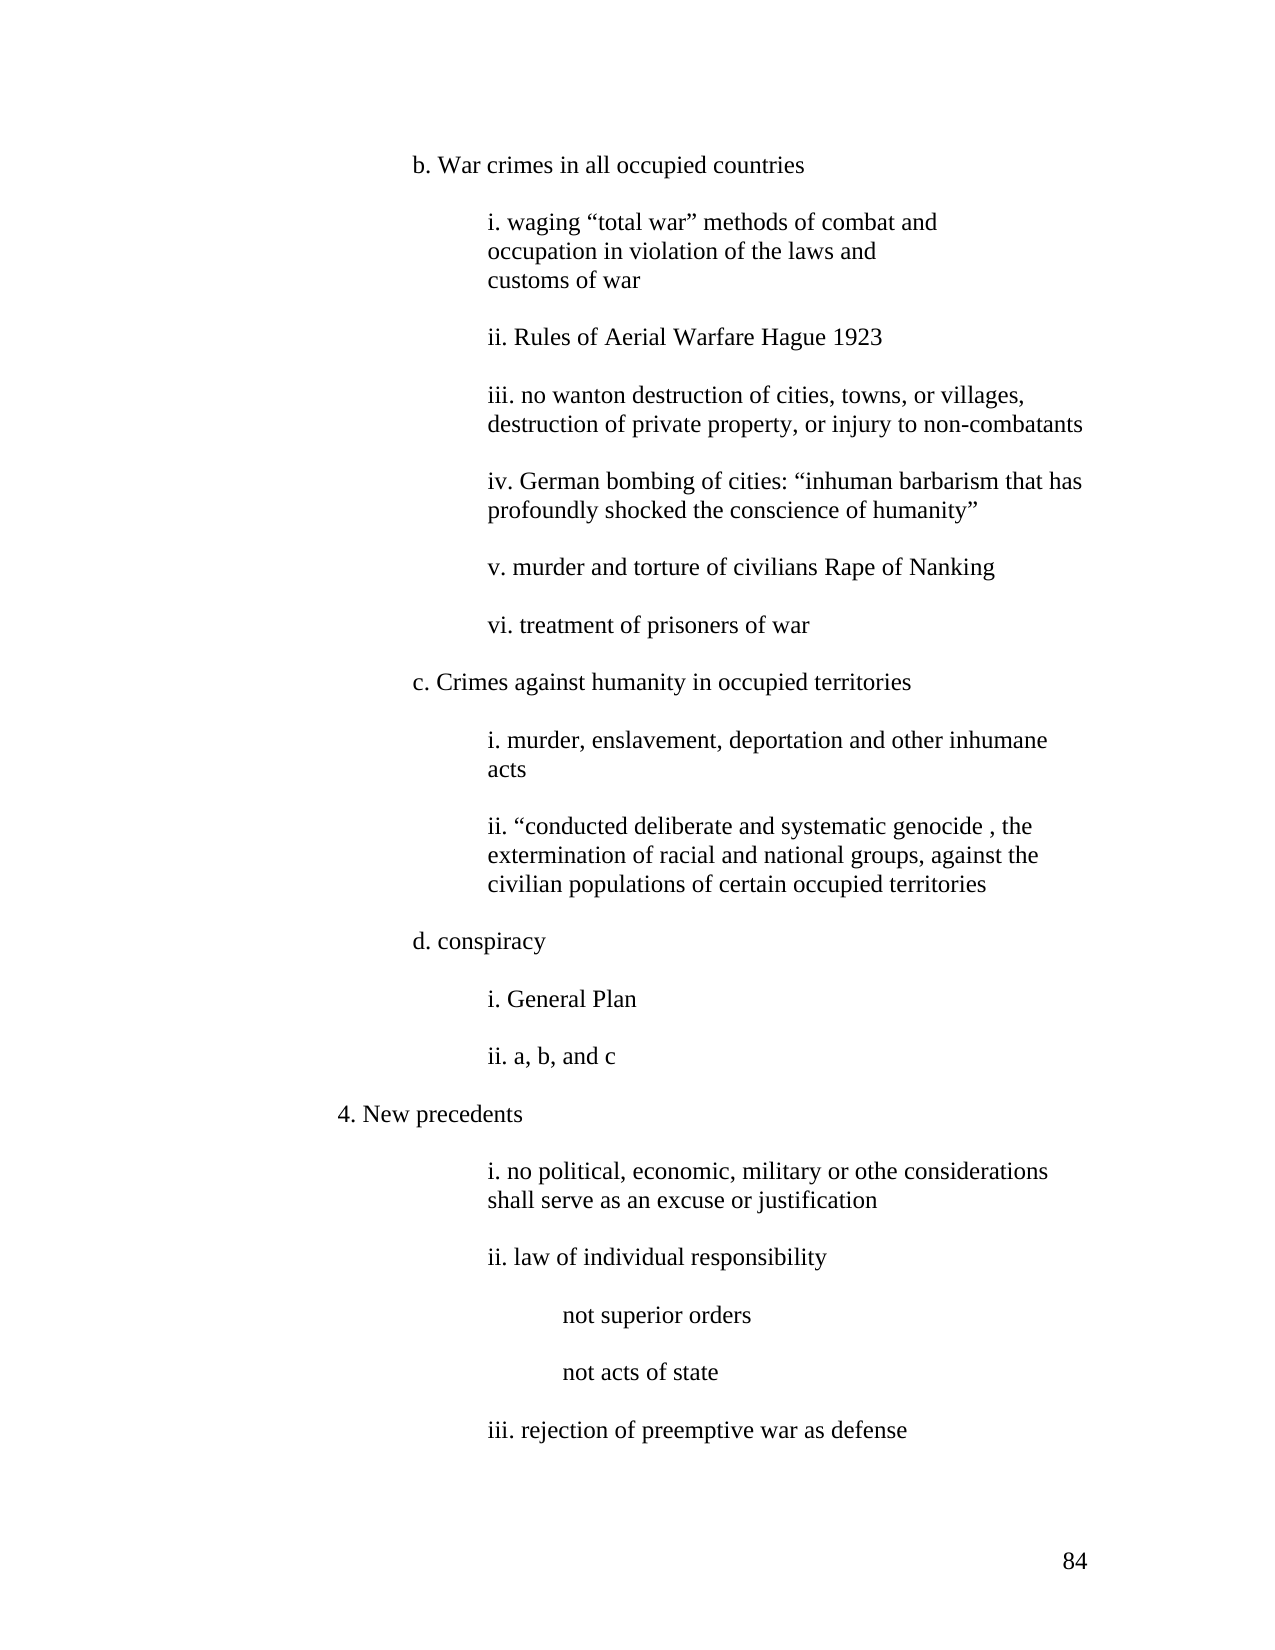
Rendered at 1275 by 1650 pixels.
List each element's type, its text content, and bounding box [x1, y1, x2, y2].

text 4. New precedents [187, 1099, 1087, 1127]
text i. General Plan [187, 984, 1087, 1012]
text ii. law of individual responsibility [487, 1242, 1087, 1271]
text not acts of state [487, 1357, 1087, 1386]
text occupation in violation of the laws and [187, 236, 1087, 265]
text c. Crimes against humanity in occupied territories [187, 667, 1087, 696]
text b. War crimes in all occupied countries [187, 150, 1087, 179]
text ii. a, b, and c [187, 1041, 1087, 1070]
text vi. treatment of prisoners of war [487, 610, 1087, 639]
text i. murder, enslavement, deportation and other inhumane acts [487, 725, 1087, 782]
text customs of war [187, 265, 1087, 294]
text iv. German bombing of cities: “inhuman barbarism that has profoundly shocked the conscience of humanity” [487, 466, 1087, 524]
text ii. “conducted deliberate and systematic genocide , the [487, 811, 1087, 840]
text ii. Rules of Aerial Warfare Hague 1923 [187, 322, 1087, 351]
text civilian populations of certain occupied territories [487, 869, 1087, 897]
text iii. no wanton destruction of cities, towns, or villages, destruction of private property, or injury to non-combatants [487, 380, 1087, 437]
text i. waging “total war” methods of combat and [187, 207, 1087, 236]
text d. conspiracy [187, 926, 1087, 955]
text i. no political, economic, military or othe considerations shall serve as an excuse or justification [487, 1156, 1087, 1214]
text extermination of racial and national groups, against the [487, 840, 1087, 869]
text not superior orders [487, 1300, 1087, 1329]
text v. murder and torture of civilians Rape of Nanking [487, 552, 1087, 581]
text iii. rejection of preemptive war as defense [487, 1415, 1087, 1444]
